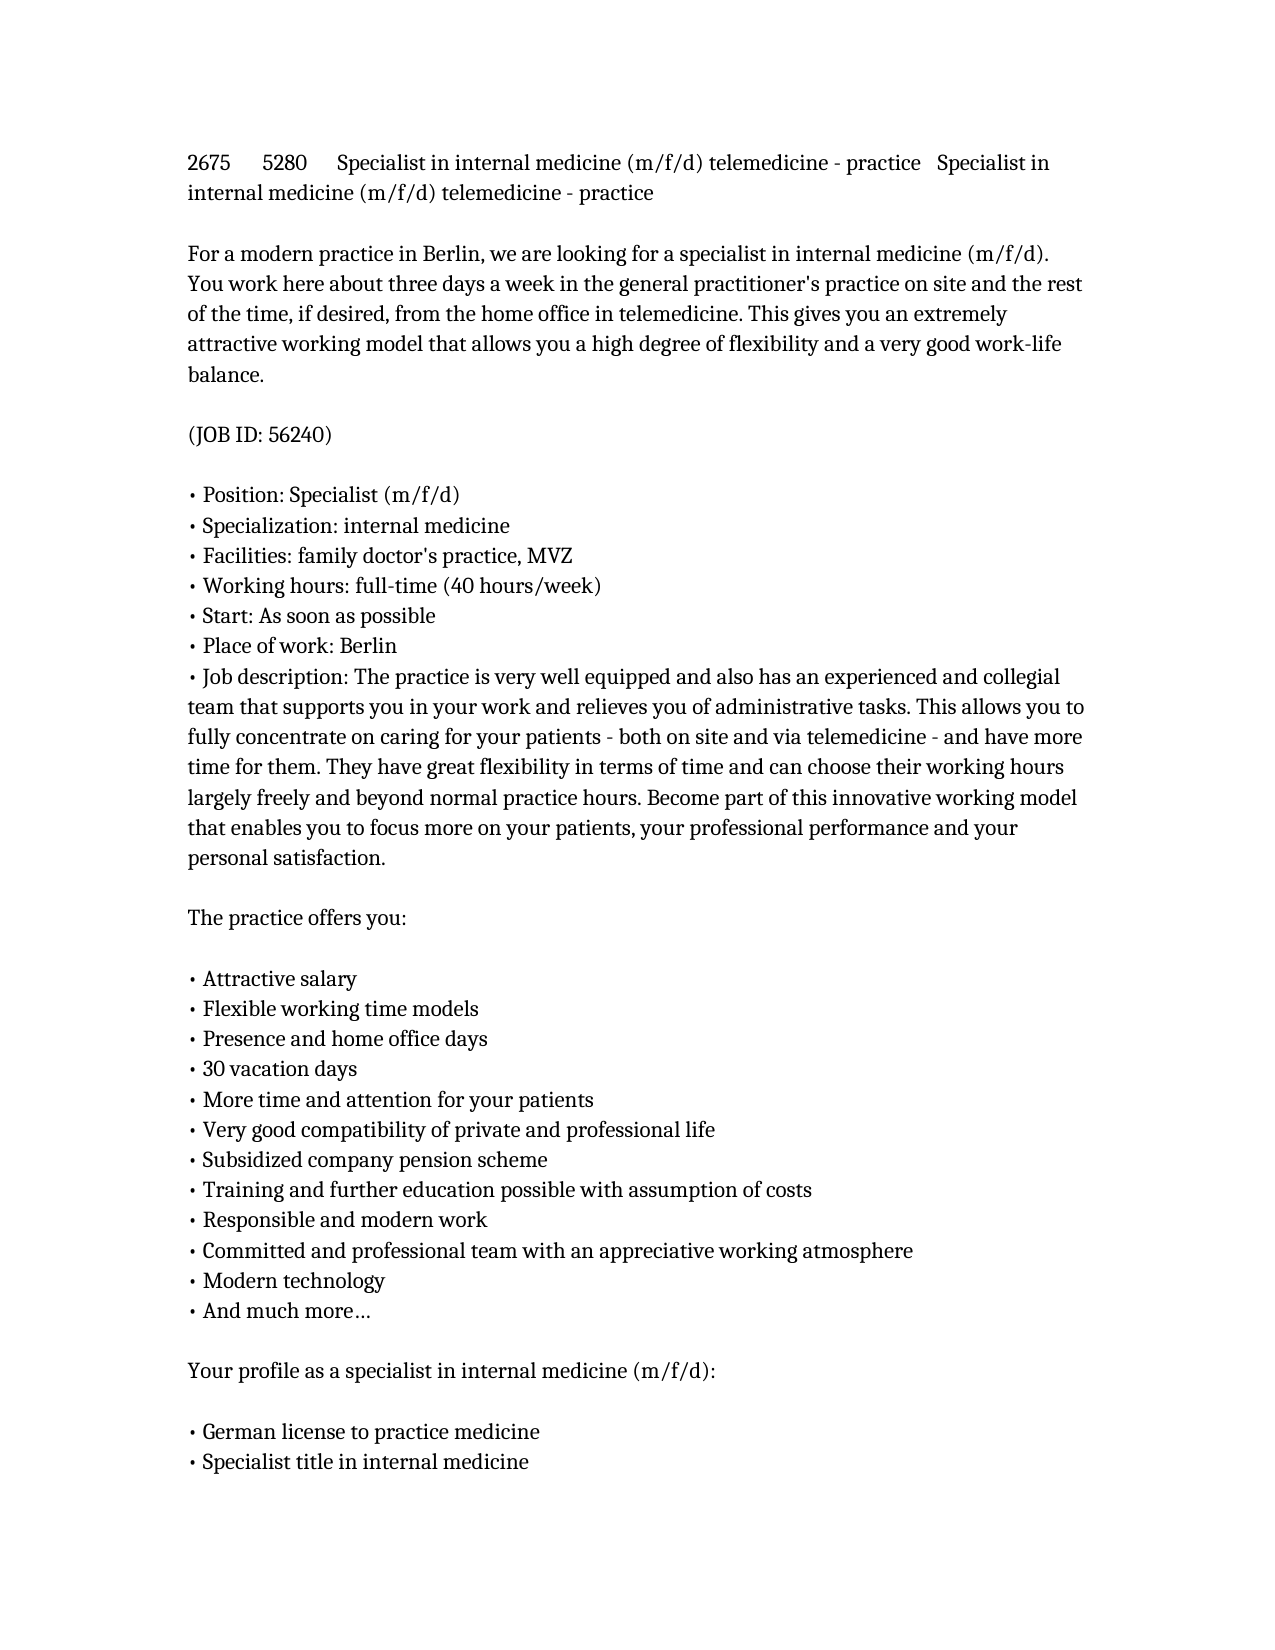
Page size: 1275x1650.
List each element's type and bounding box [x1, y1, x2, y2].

text [187, 150, 1087, 1475]
